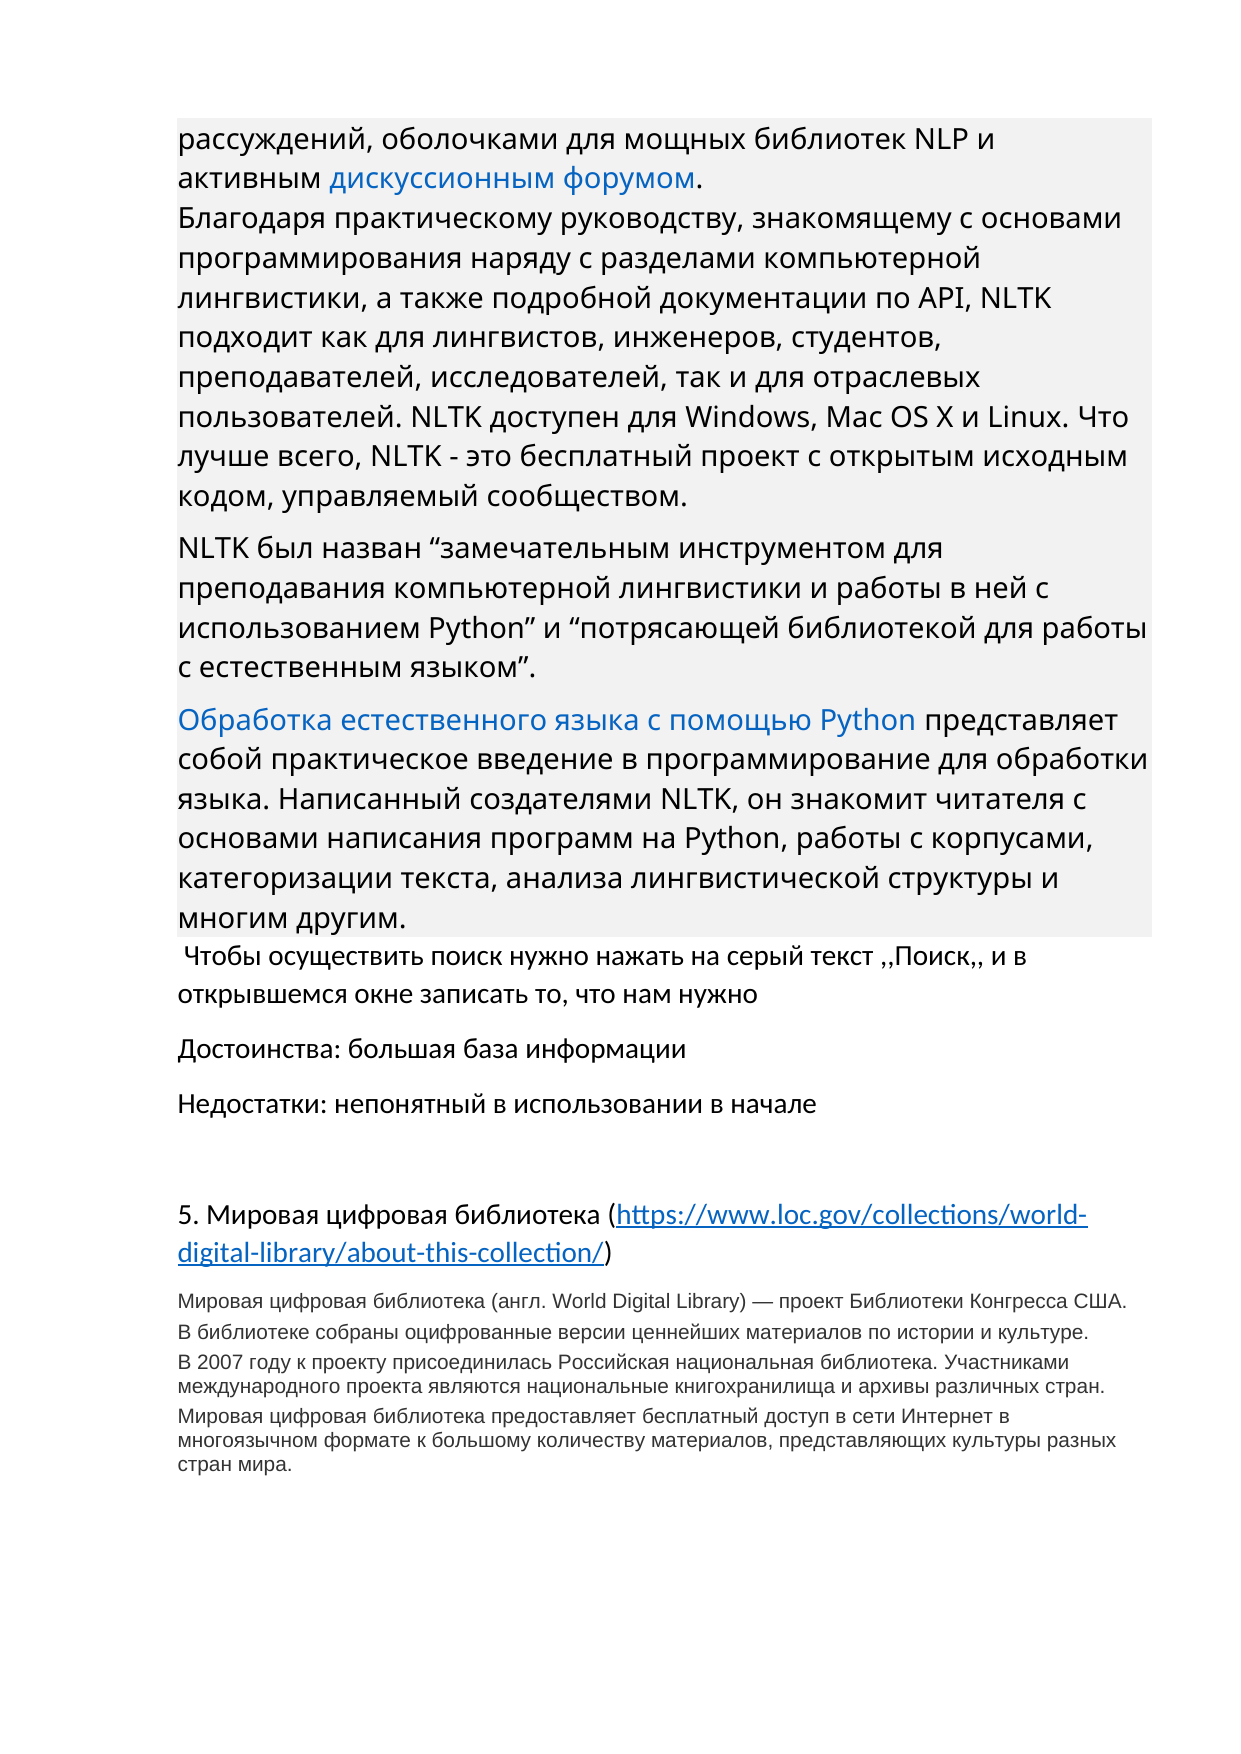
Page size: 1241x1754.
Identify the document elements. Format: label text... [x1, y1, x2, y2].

text Чтобы осуществить поиск нужно нажать на серый текст ,,Поиск,, и в открывшемся окне записать то, что нам нужно [177, 937, 1152, 1011]
text 5. Мировая цифровая библиотека (https://www.loc.gov/collections/world-digital-library/about-this-collection/) [177, 1196, 1152, 1270]
text Недостатки: непонятный в использовании в начале [177, 1086, 1152, 1121]
text Мировая цифровая библиотека предоставляет бесплатный доступ в сети Интернет в многоязычном формате к большому количеству материалов, представляющих культуры разных стран мира. [177, 1404, 1152, 1476]
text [177, 118, 1152, 197]
text NLTK был назван “замечательным инструментом для преподавания компьютерной лингвистики и работы в ней с использованием Python” и “потрясающей библиотекой для работы с естественным языком”. [177, 527, 1152, 686]
text Обработка естественного языка с помощью Python представляет собой практическое введение в программирование для обработки языка. Написанный создателями NLTK, он знакомит читателя с основами написания программ на Python, работы с корпусами, категоризации текста, анализа лингвистической структуры и многим другим. [177, 699, 1152, 937]
text В библиотеке собраны оцифрованные версии ценнейших материалов по истории и культуре. [177, 1319, 1152, 1343]
text Достоинства: большая база информации [177, 1030, 1152, 1066]
text В 2007 году к проекту присоединилась Российская национальная библиотека. Участниками международного проекта являются национальные книгохранилища и архивы различных стран. [177, 1350, 1152, 1398]
text Благодаря практическому руководству, знакомящему с основами программирования наряду с разделами компьютерной лингвистики, а также подробной документации по API, NLTK подходит как для лингвистов, инженеров, студентов, преподавателей, исследователей, так и для отраслевых пользователей. NLTK доступен для Windows, Mac OS X и Linux. Что лучше всего, NLTK - это бесплатный проект с открытым исходным кодом, управляемый сообществом. [177, 197, 1152, 515]
text Мировая цифровая библиотека (англ. World Digital Library) — проект Библиотеки Конгресса США. [177, 1289, 1152, 1313]
